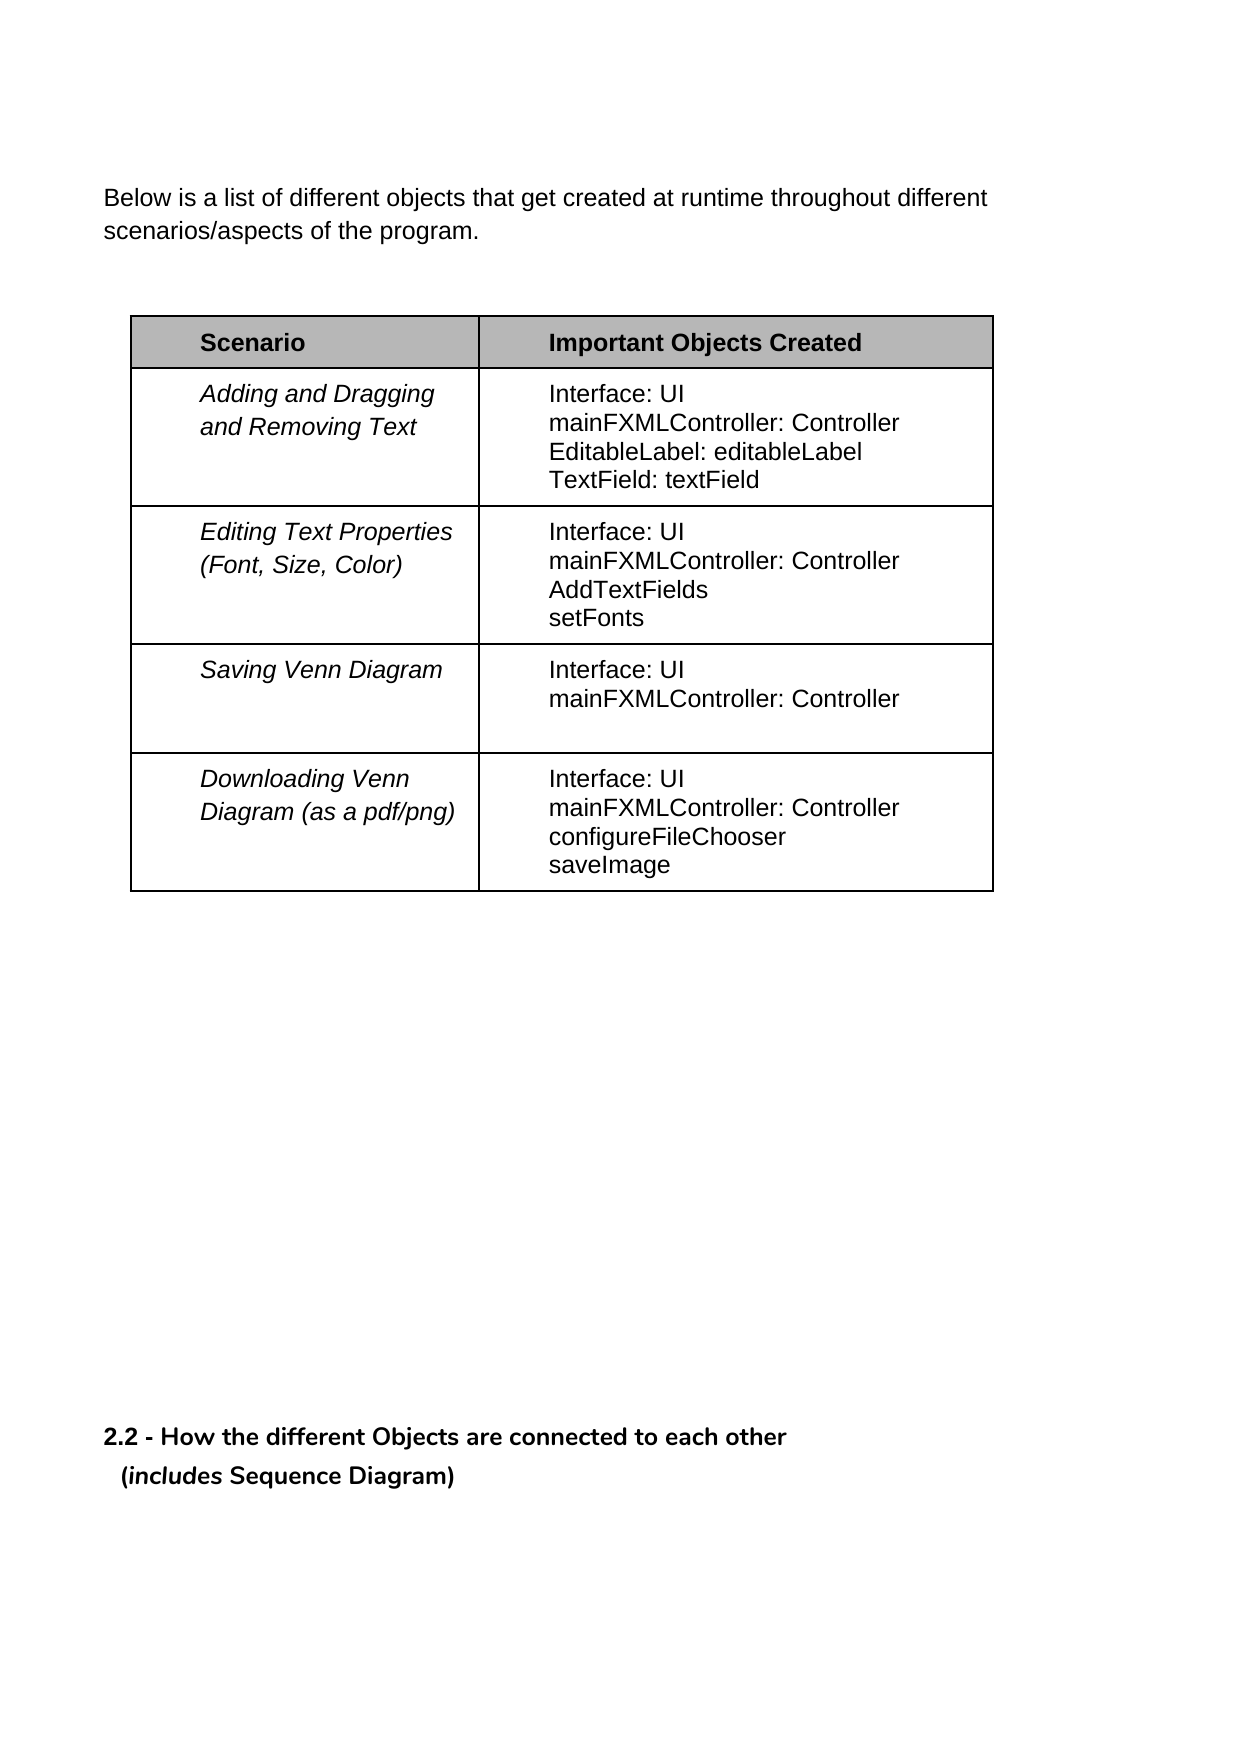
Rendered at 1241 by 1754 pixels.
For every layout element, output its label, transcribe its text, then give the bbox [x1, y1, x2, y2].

table_cell Editing Text Properties (Font, Size, Color) [132, 507, 478, 643]
table_header Important Objects Created [480, 317, 992, 367]
table_header Scenario [132, 317, 478, 367]
table_cell Adding and Dragging and Removing Text [132, 369, 478, 505]
text 2.2 - How the different Objects are connected to each other [103, 1420, 1090, 1454]
table_cell Interface: UI mainFXMLController: Controller configureFileChooser saveImage [480, 754, 992, 890]
text (includes Sequence Diagram) [103, 1459, 1090, 1493]
table_cell Interface: UI mainFXMLController: Controller EditableLabel: editableLabel TextField: textField [480, 369, 992, 505]
text Below is a list of different objects that get created at runtime throughout different scenarios/aspects of the program. [103, 183, 1090, 245]
table_cell Downloading Venn Diagram (as a pdf/png) [132, 754, 478, 890]
table_cell Saving Venn Diagram [132, 645, 478, 752]
table_cell Interface: UI mainFXMLController: Controller [480, 645, 992, 752]
table_cell Interface: UI mainFXMLController: Controller AddTextFields setFonts [480, 507, 992, 643]
